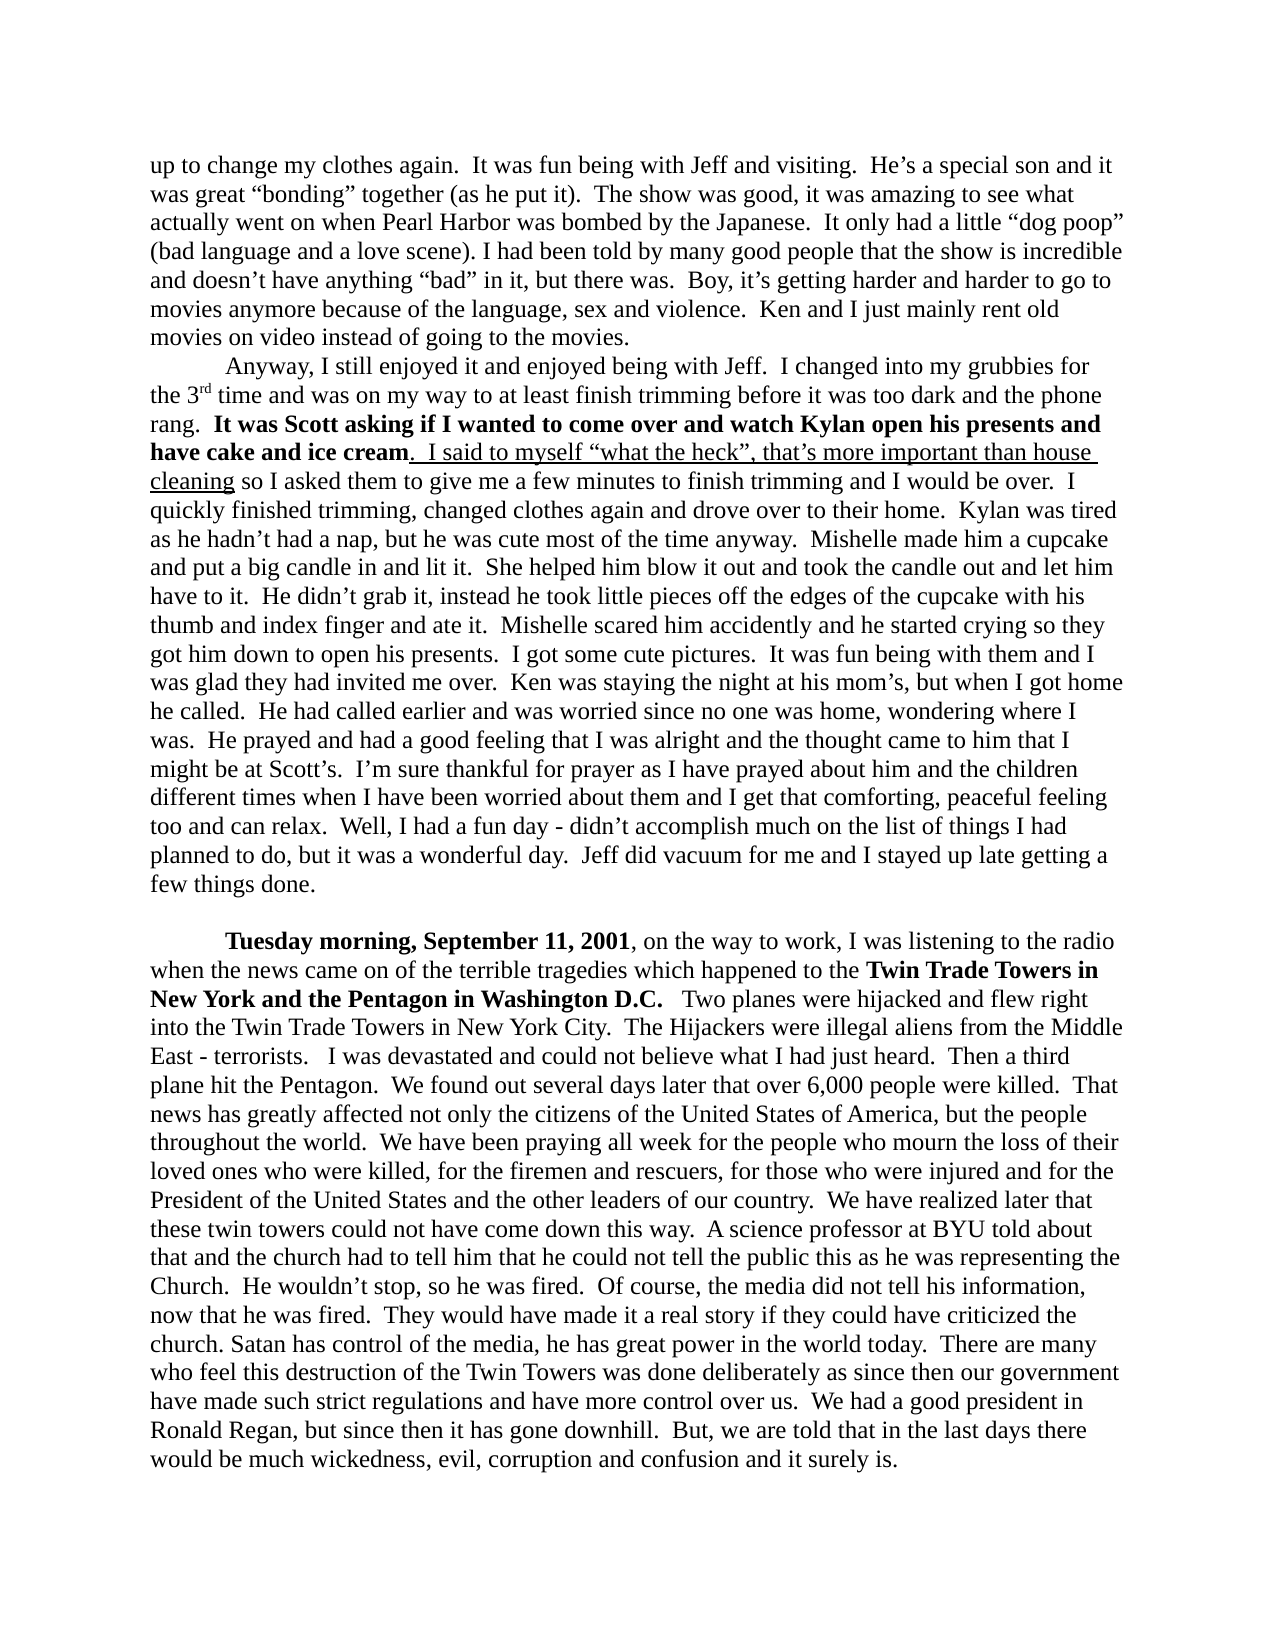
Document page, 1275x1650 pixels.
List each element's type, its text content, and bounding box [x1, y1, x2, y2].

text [150, 150, 1125, 351]
text Tuesday morning, September 11, 2001, on the way to work, I was listening to the radio when the news came on of the terrible tragedies which happened to the Twin Trade Towers in New York and the Pentagon in Washington D.C. Two planes were hijacked and flew right into the Twin Trade Towers in New York City. The Hijackers were illegal aliens from the - terrorists. I was devastated and could not believe what I had just heard. Then a third plane hit the Pentagon. We found out several days later that over 6,000 people were killed. That news has greatly affected not only the citizens of the , but the people throughout the world. We have been praying all week for the people who mourn the loss of their loved ones who were killed, for the firemen and rescuers, for those who were injured and for the President of the United States and the other leaders of our country. We have realized later that these twin towers could not have come down this way. A science professor at BYU told about that and the church had to tell him that he could not tell the public this as he was representing the Church. He wouldn’t stop, so he was fired. Of course, the media did not tell his information, now that he was fired. They would have made it a real story if they could have criticized the church. Satan has control of the media, he has great power in the world today. There are many who feel this destruction of the Twin Towers was done deliberately as since then our government have made such strict regulations and have more control over us. We had a good president in Ronald Regan, but since then it has gone downhill. But, we are told that in the last days there would be much wickedness, evil, corruption and confusion and it surely is. [150, 926, 1125, 1472]
text Anyway, I still enjoyed it and enjoyed being with Jeff. I changed into my grubbies for the 3rd time and was on my way to at least finish trimming before it was too dark and the phone rang. It was Scott asking if I wanted to come over and watch Kylan open his presents and have cake and ice cream. I said to myself “what the heck”, that’s more important than house cleaning so I asked them to give me a few minutes to finish trimming and I would be over. I quickly finished trimming, changed clothes again and drove over to their home. Kylan was tired as he hadn’t had a nap, but he was cute most of the time anyway. Mishelle made him a cupcake and put a big candle in and lit it. She helped him blow it out and took the candle out and let him have to it. He didn’t grab it, instead he took little pieces off the edges of the cupcake with his thumb and index finger and ate it. Mishelle scared him accidently and he started crying so they got him down to open his presents. I got some cute pictures. It was fun being with them and I was glad they had invited me over. Ken was staying the night at his mom’s, but when I got home he called. He had called earlier and was worried since no one was home, wondering where I was. He prayed and had a good feeling that I was alright and the thought came to him that I might be at Scott’s. I’m sure thankful for prayer as I have prayed about him and the children different times when I have been worried about them and I get that comforting, peaceful feeling too and can relax. Well, I had a fun day - didn’t accomplish much on the list of things I had planned to do, but it was a wonderful day. Jeff did vacuum for me and I stayed up late getting a few things done. [150, 351, 1125, 897]
